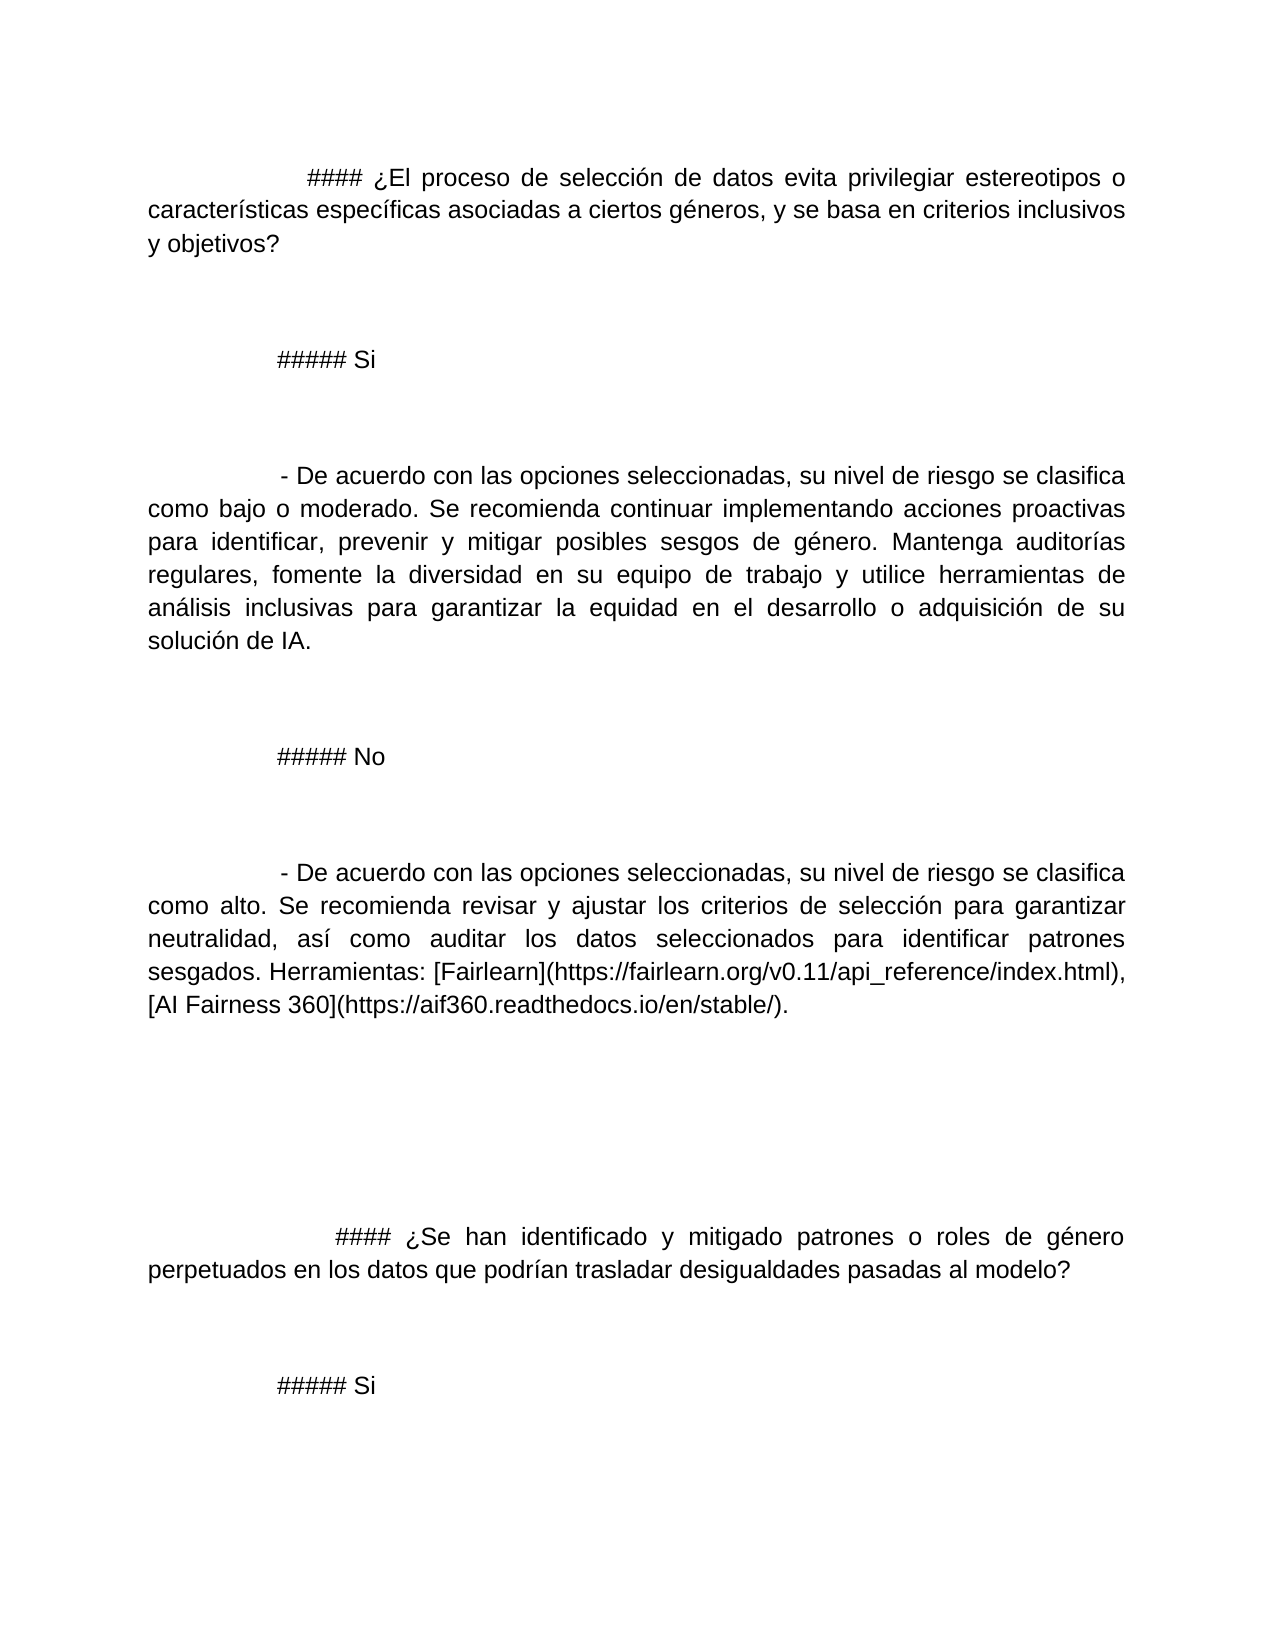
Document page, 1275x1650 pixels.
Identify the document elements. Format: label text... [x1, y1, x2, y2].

text ##### No [148, 742, 1127, 771]
text #### ¿Se han identificado y mitigado patrones o roles de género perpetuados en los datos que podrían trasladar desigualdades pasadas al modelo? [148, 1222, 1127, 1284]
text ##### Si [148, 344, 1127, 373]
text - De acuerdo con las opciones seleccionadas, su nivel de riesgo se clasifica como alto. Se recomienda revisar y ajustar los criterios de selección para garantizar neutralidad, así como auditar los datos seleccionados para identificar patrones sesgados. Herramientas: [Fairlearn](https://fairlearn.org/v0.11/api_reference/index.html), [AI Fairness 360](https://aif360.readthedocs.io/en/stable/). [148, 858, 1127, 1019]
text #### ¿El proceso de selección de datos evita privilegiar estereotipos o características específicas asociadas a ciertos géneros, y se basa en criterios inclusivos y objetivos? [148, 162, 1127, 257]
text ##### Si [148, 1371, 1127, 1400]
